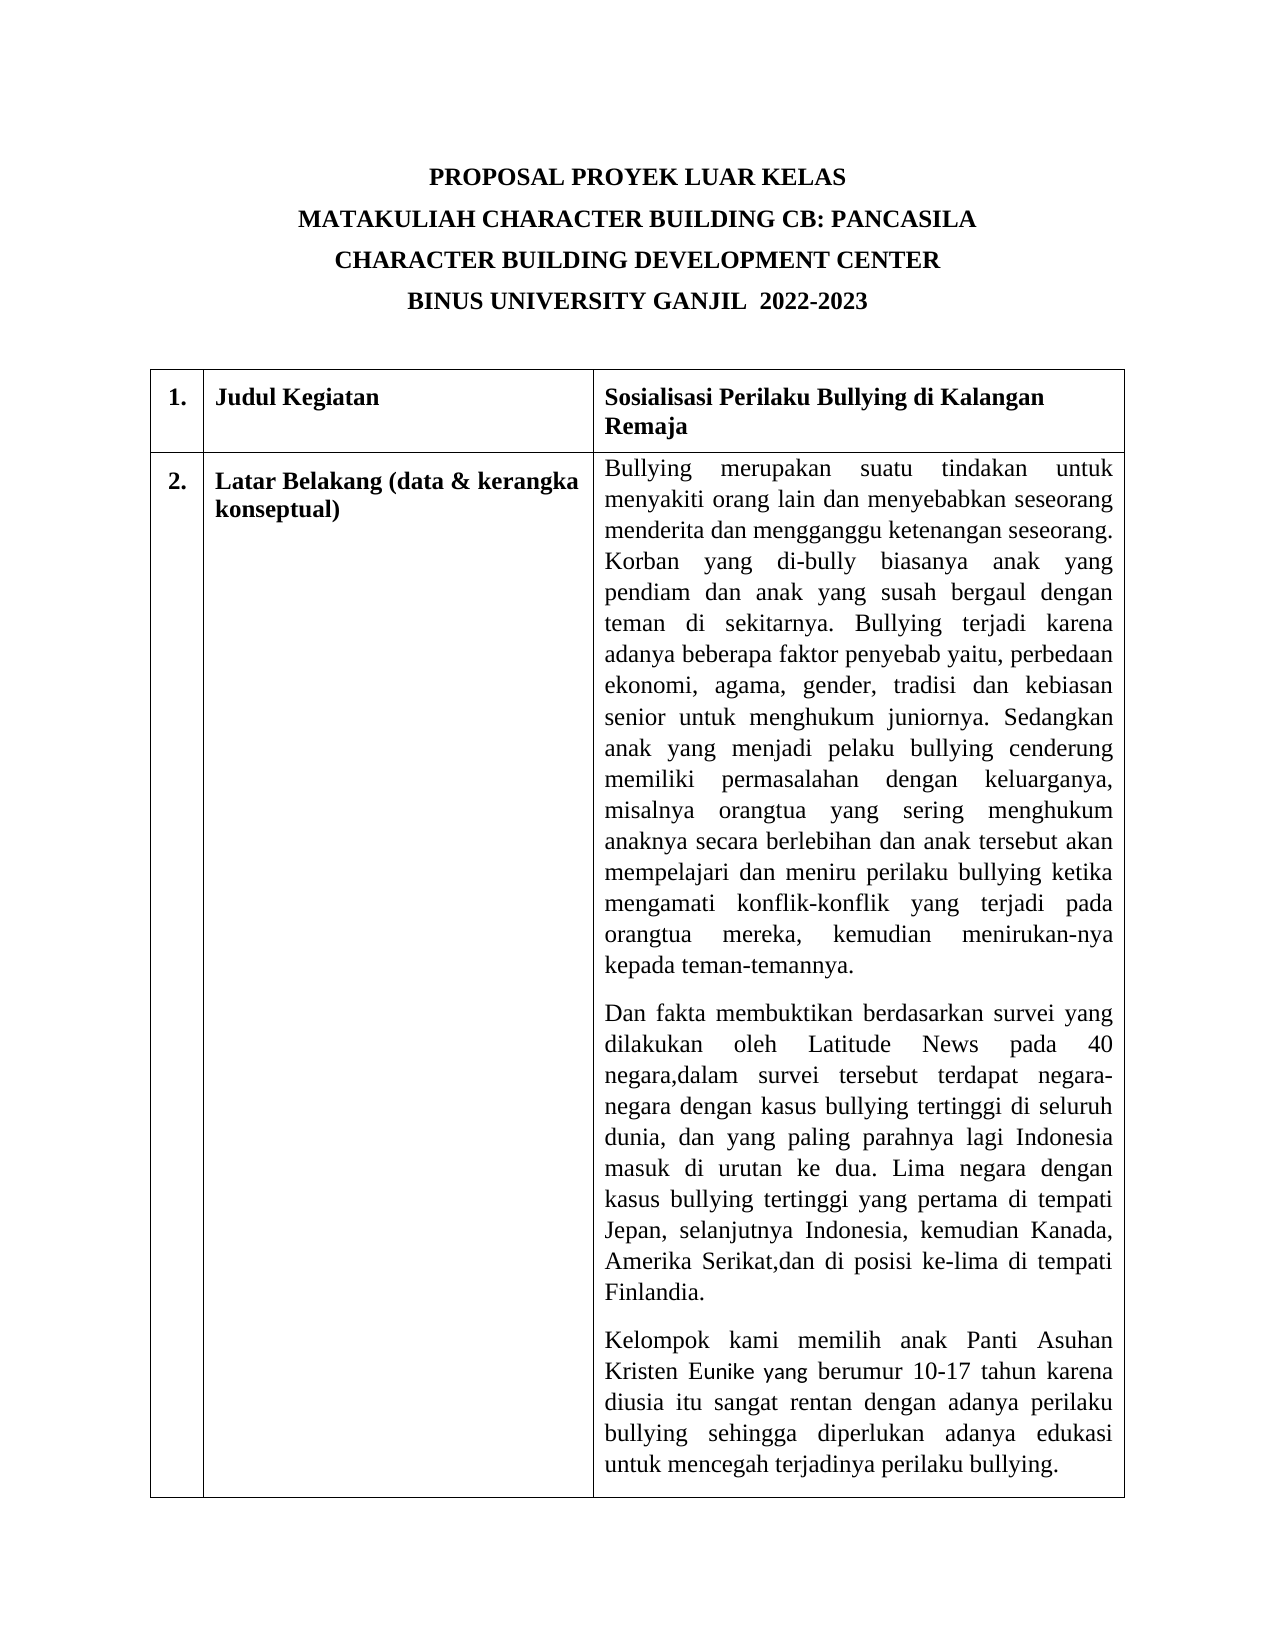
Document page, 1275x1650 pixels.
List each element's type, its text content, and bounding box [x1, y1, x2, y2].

table_header Judul Kegiatan [204, 370, 593, 452]
table_header Sosialisasi Perilaku Bullying di Kalangan Remaja [594, 370, 1124, 452]
text BINUS UNIVERSITY GANJIL 2022-2023 [150, 286, 1125, 315]
text CHARACTER BUILDING DEVELOPMENT CENTER [150, 245, 1125, 274]
table_cell Latar Belakang (data & kerangka konseptual) [204, 453, 593, 1497]
table_header 1. [151, 370, 203, 452]
table_cell 2. [151, 453, 203, 1497]
text PROPOSAL PROYEK LUAR KELAS [150, 162, 1125, 191]
table_cell Bullying merupakan suatu tindakan untuk menyakiti orang lain dan menyebabkan seseorang menderita dan mengganggu ketenangan seseorang. Korban yang di-bully biasanya anak yang pendiam dan anak yang susah bergaul dengan teman di sekitarnya. Bullying terjadi karena adanya beberapa faktor penyebab yaitu, perbedaan ekonomi, agama, gender, tradisi dan kebiasan senior untuk menghukum juniornya. Sedangkan anak yang menjadi pelaku bullying cenderung memiliki permasalahan dengan keluarganya, misalnya orangtua yang sering menghukum anaknya secara berlebihan dan anak tersebut akan mempelajari dan meniru perilaku bullying ketika mengamati konflik-konflik yang terjadi pada orangtua mereka, kemudian menirukan-nya kepada teman-temannya. Dan fakta membuktikan berdasarkan survei yang dilakukan oleh Latitude News pada 40 negara,dalam survei tersebut terdapat negara-negara dengan kasus bullying tertinggi di seluruh dunia, dan yang paling parahnya lagi Indonesia masuk di urutan ke dua. Lima negara dengan kasus bullying tertinggi yang pertama di tempati Jepan, selanjutnya Indonesia, kemudian Kanada, Amerika Serikat,dan di posisi ke-lima di tempati Finlandia. Kelompok kami memilih anak Panti Asuhan Kristen Eunike yang berumur 10-17 tahun karena diusia itu sangat rentan dengan adanya perilaku bullying sehingga diperlukan adanya edukasi untuk mencegah terjadinya perilaku bullying. [594, 453, 1124, 1497]
text MATAKULIAH CHARACTER BUILDING CB: PANCASILA [150, 204, 1125, 232]
